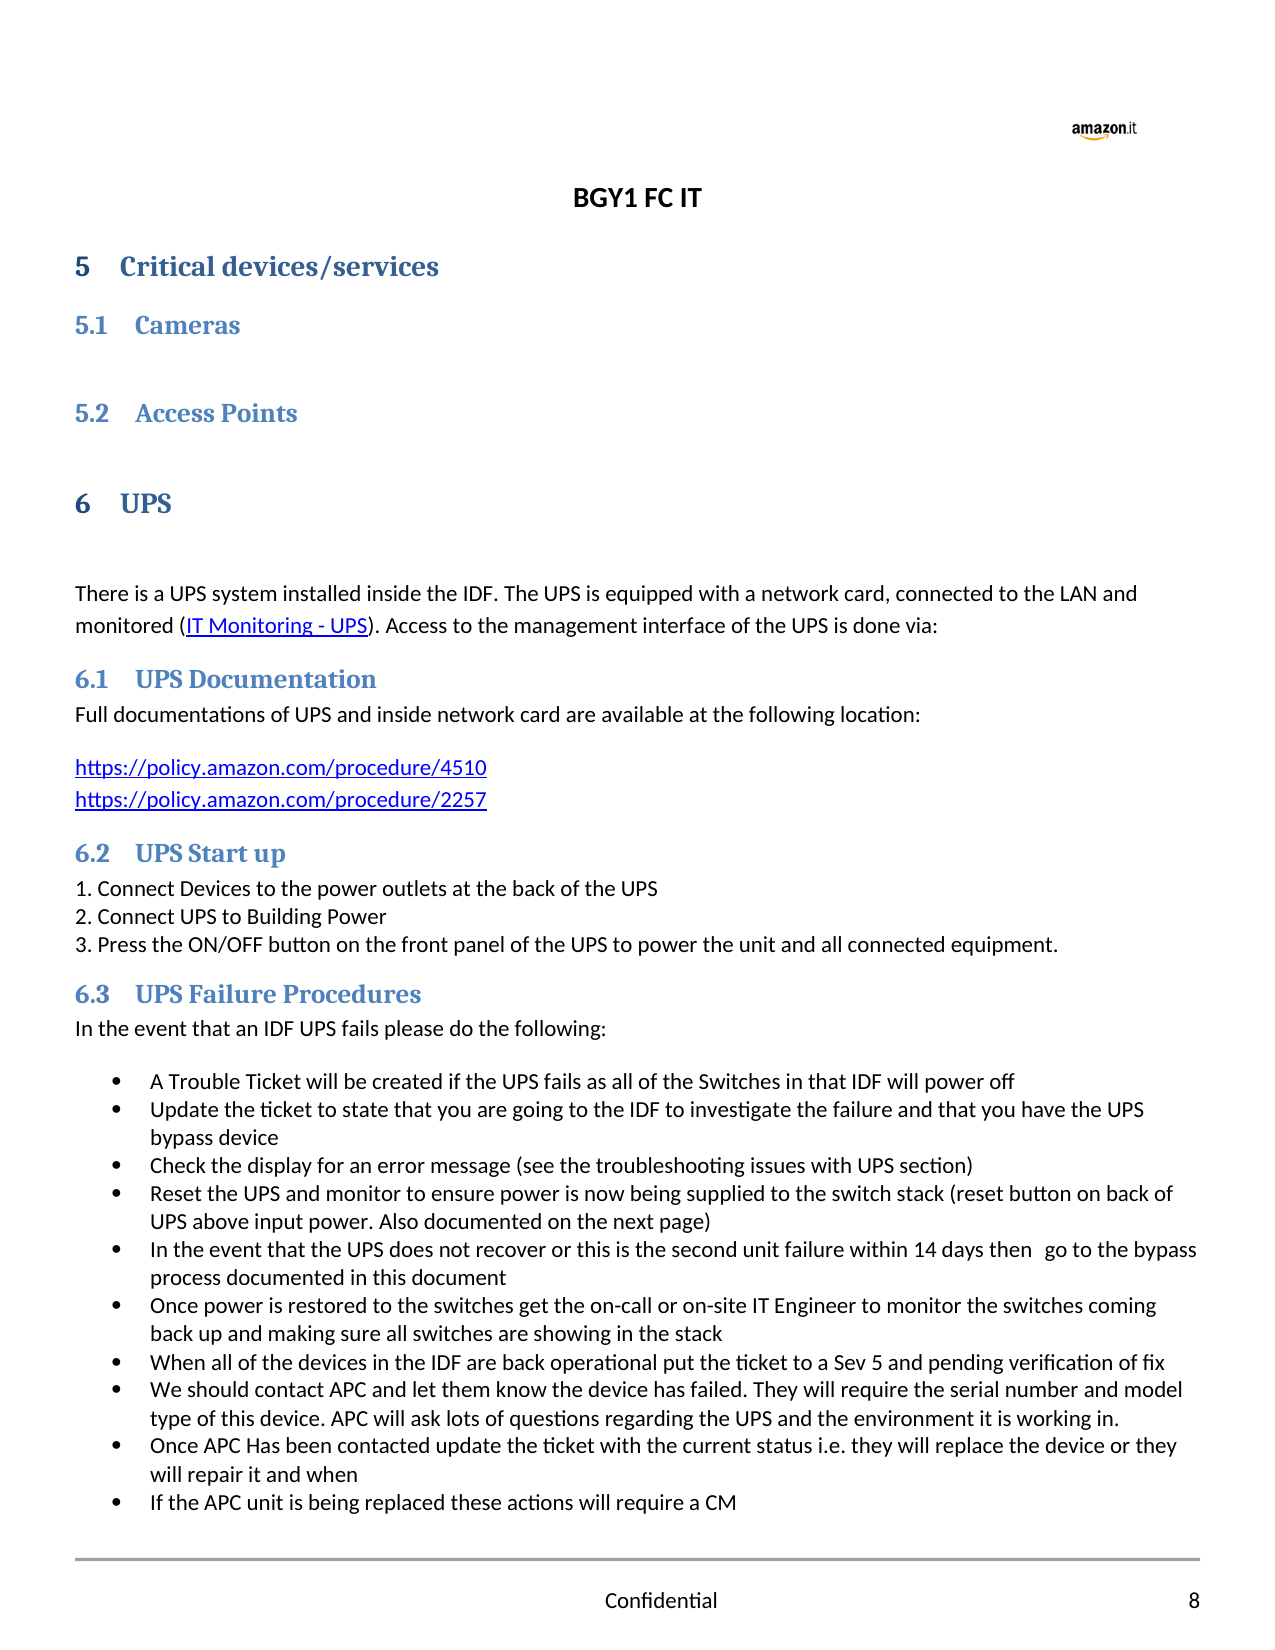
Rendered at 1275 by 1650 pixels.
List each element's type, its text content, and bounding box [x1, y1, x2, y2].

list If the APC unit is being replaced these actions will require a CM [112, 1488, 1200, 1516]
text 1. Connect Devices to the power outlets at the back of the UPS [75, 874, 1200, 902]
picture [1012, 73, 1200, 180]
list Update the ticket to state that you are going to the IDF to investigate the failure and that you have the UPS bypass device [112, 1095, 1200, 1151]
list Once power is restored to the switches get the on-call or on-site IT Engineer to monitor the switches coming back up and making sure all switches are showing in the stack [112, 1292, 1200, 1348]
list In the event that the UPS does not recover or this is the second unit failure within 14 days then go to the bypass process documented in this document [112, 1236, 1200, 1292]
subtitle UPS Start up [75, 838, 1200, 869]
text 2. Connect UPS to Building Power [75, 902, 1200, 930]
list When all of the devices in the IDF are back operational put the ticket to a Sev 5 and pending verification of fix [112, 1348, 1200, 1376]
text Full documentations of UPS and inside network card are available at the following location: [75, 700, 1200, 728]
subtitle Access Points [75, 398, 1200, 430]
text https://policy.amazon.com/procedure/2257 [75, 785, 1200, 813]
list Reset the UPS and monitor to ensure power is now being supplied to the switch stack (reset button on back of UPS above input power. Also documented on the next page) [112, 1179, 1200, 1236]
subtitle Cameras [75, 310, 1200, 341]
list We should contact APC and let them know the device has failed. They will require the serial number and model type of this device. APC will ask lots of questions regarding the UPS and the environment it is working in. [112, 1376, 1200, 1432]
subtitle UPS Documentation [75, 664, 1200, 695]
text In the event that an IDF UPS fails please do the following: [75, 1014, 1200, 1042]
list Once APC Has been contacted update the ticket with the current status i.e. they will replace the device or they will repair it and when [112, 1432, 1200, 1488]
text 3. Press the ON/OFF button on the front panel of the UPS to power the unit and all connected equipment. [75, 930, 1200, 958]
subtitle UPS [75, 487, 1200, 521]
text There is a UPS system installed inside the IDF. The UPS is equipped with a network card, connected to the LAN and monitored (IT Monitoring - UPS). Access to the management interface of the UPS is done via: [75, 579, 1200, 639]
subtitle UPS Failure Procedures [75, 979, 1200, 1010]
text https://policy.amazon.com/procedure/4510 [75, 753, 1200, 781]
list Check the display for an error message (see the troubleshooting issues with UPS section) [112, 1151, 1200, 1179]
list A Trouble Ticket will be created if the UPS fails as all of the Switches in that IDF will power off [112, 1067, 1200, 1095]
subtitle Critical devices/services [75, 250, 1200, 284]
